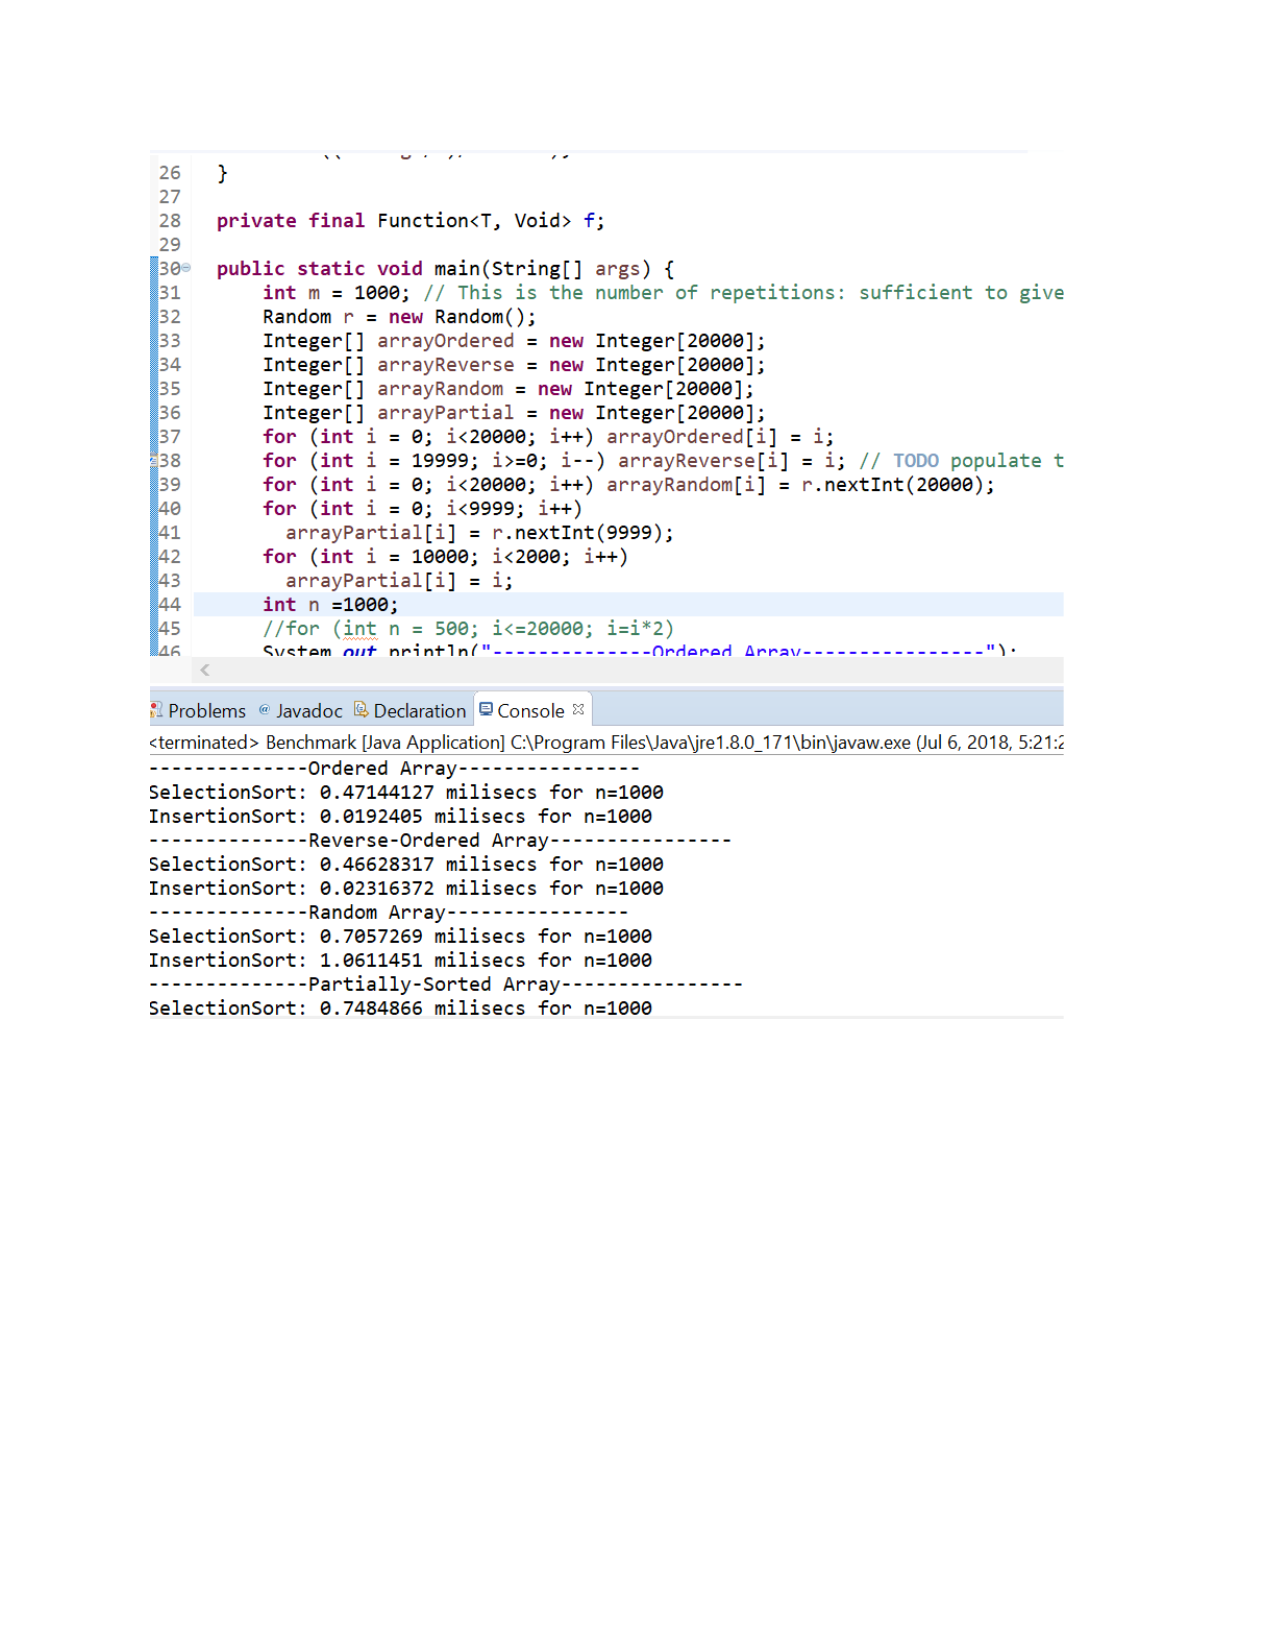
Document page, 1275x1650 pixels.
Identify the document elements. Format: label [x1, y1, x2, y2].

picture [150, 150, 1064, 1019]
